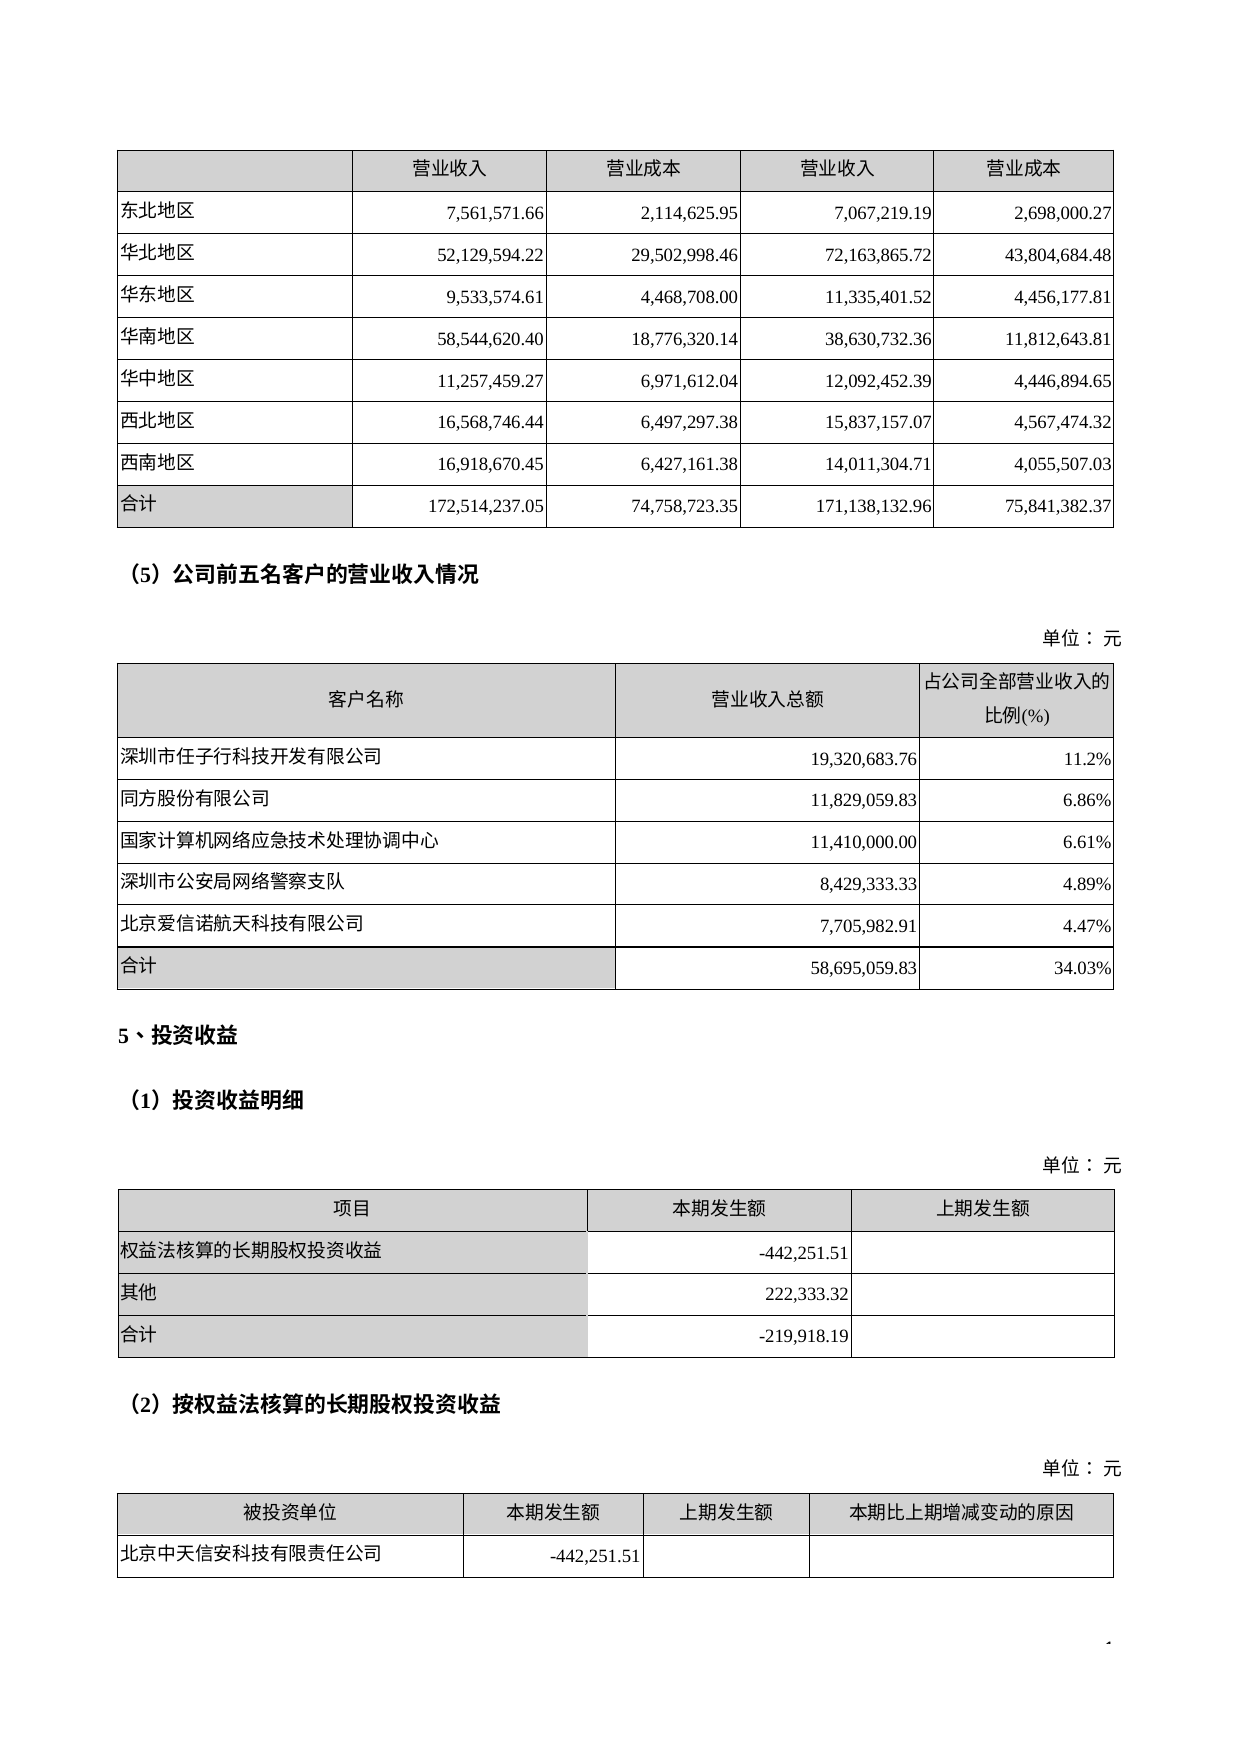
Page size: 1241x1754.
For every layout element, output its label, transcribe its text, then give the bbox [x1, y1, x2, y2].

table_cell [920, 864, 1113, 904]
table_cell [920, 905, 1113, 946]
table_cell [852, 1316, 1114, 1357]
text 单位： 元 [102, 1152, 1122, 1177]
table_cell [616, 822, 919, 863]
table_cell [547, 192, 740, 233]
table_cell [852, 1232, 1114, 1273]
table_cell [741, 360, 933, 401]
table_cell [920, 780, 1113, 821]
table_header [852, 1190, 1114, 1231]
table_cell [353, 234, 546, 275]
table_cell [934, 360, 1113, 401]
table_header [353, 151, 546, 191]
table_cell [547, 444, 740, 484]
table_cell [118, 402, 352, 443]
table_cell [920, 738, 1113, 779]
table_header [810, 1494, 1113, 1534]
text 单位： 元 [102, 1456, 1122, 1481]
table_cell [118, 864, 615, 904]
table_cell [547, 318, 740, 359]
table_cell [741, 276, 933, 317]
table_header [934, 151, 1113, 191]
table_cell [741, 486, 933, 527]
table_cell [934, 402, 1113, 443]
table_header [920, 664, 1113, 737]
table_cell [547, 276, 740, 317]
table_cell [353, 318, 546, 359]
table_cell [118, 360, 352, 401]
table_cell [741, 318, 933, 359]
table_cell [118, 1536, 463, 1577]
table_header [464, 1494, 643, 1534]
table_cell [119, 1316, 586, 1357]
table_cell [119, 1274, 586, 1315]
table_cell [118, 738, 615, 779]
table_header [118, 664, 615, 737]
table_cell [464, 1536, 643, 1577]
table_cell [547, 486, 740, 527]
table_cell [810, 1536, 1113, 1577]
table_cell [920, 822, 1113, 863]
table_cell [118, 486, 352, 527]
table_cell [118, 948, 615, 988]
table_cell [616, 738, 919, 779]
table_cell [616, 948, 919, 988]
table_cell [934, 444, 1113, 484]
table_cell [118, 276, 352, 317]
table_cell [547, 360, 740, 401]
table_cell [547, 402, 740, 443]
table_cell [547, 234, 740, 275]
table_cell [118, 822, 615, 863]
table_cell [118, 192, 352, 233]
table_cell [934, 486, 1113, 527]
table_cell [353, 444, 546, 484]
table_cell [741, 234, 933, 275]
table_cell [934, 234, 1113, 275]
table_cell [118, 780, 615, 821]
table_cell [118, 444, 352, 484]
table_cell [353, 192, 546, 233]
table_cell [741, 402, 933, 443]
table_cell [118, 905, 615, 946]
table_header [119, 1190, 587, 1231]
subtitle （2）按权益法核算的长期股权投资收益 [118, 1389, 1138, 1418]
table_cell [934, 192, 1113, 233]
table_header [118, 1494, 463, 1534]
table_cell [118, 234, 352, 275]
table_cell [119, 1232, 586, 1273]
subtitle 5、投资收益 [118, 1021, 1138, 1050]
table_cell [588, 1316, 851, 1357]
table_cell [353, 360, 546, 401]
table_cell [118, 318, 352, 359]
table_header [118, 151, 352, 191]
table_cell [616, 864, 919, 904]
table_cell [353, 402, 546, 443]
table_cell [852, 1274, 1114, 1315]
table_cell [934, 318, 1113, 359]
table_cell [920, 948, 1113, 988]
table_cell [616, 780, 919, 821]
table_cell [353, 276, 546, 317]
text 单位： 元 [102, 625, 1122, 651]
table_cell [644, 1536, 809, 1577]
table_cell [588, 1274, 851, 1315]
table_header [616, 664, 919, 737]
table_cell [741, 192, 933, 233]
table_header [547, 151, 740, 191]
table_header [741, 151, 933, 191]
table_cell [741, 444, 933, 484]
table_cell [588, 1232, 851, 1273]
subtitle （1）投资收益明细 [118, 1085, 1138, 1115]
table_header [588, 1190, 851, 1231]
subtitle （5）公司前五名客户的营业收入情况 [118, 559, 1138, 588]
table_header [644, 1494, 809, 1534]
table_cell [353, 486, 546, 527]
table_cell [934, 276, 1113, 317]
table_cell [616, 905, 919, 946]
